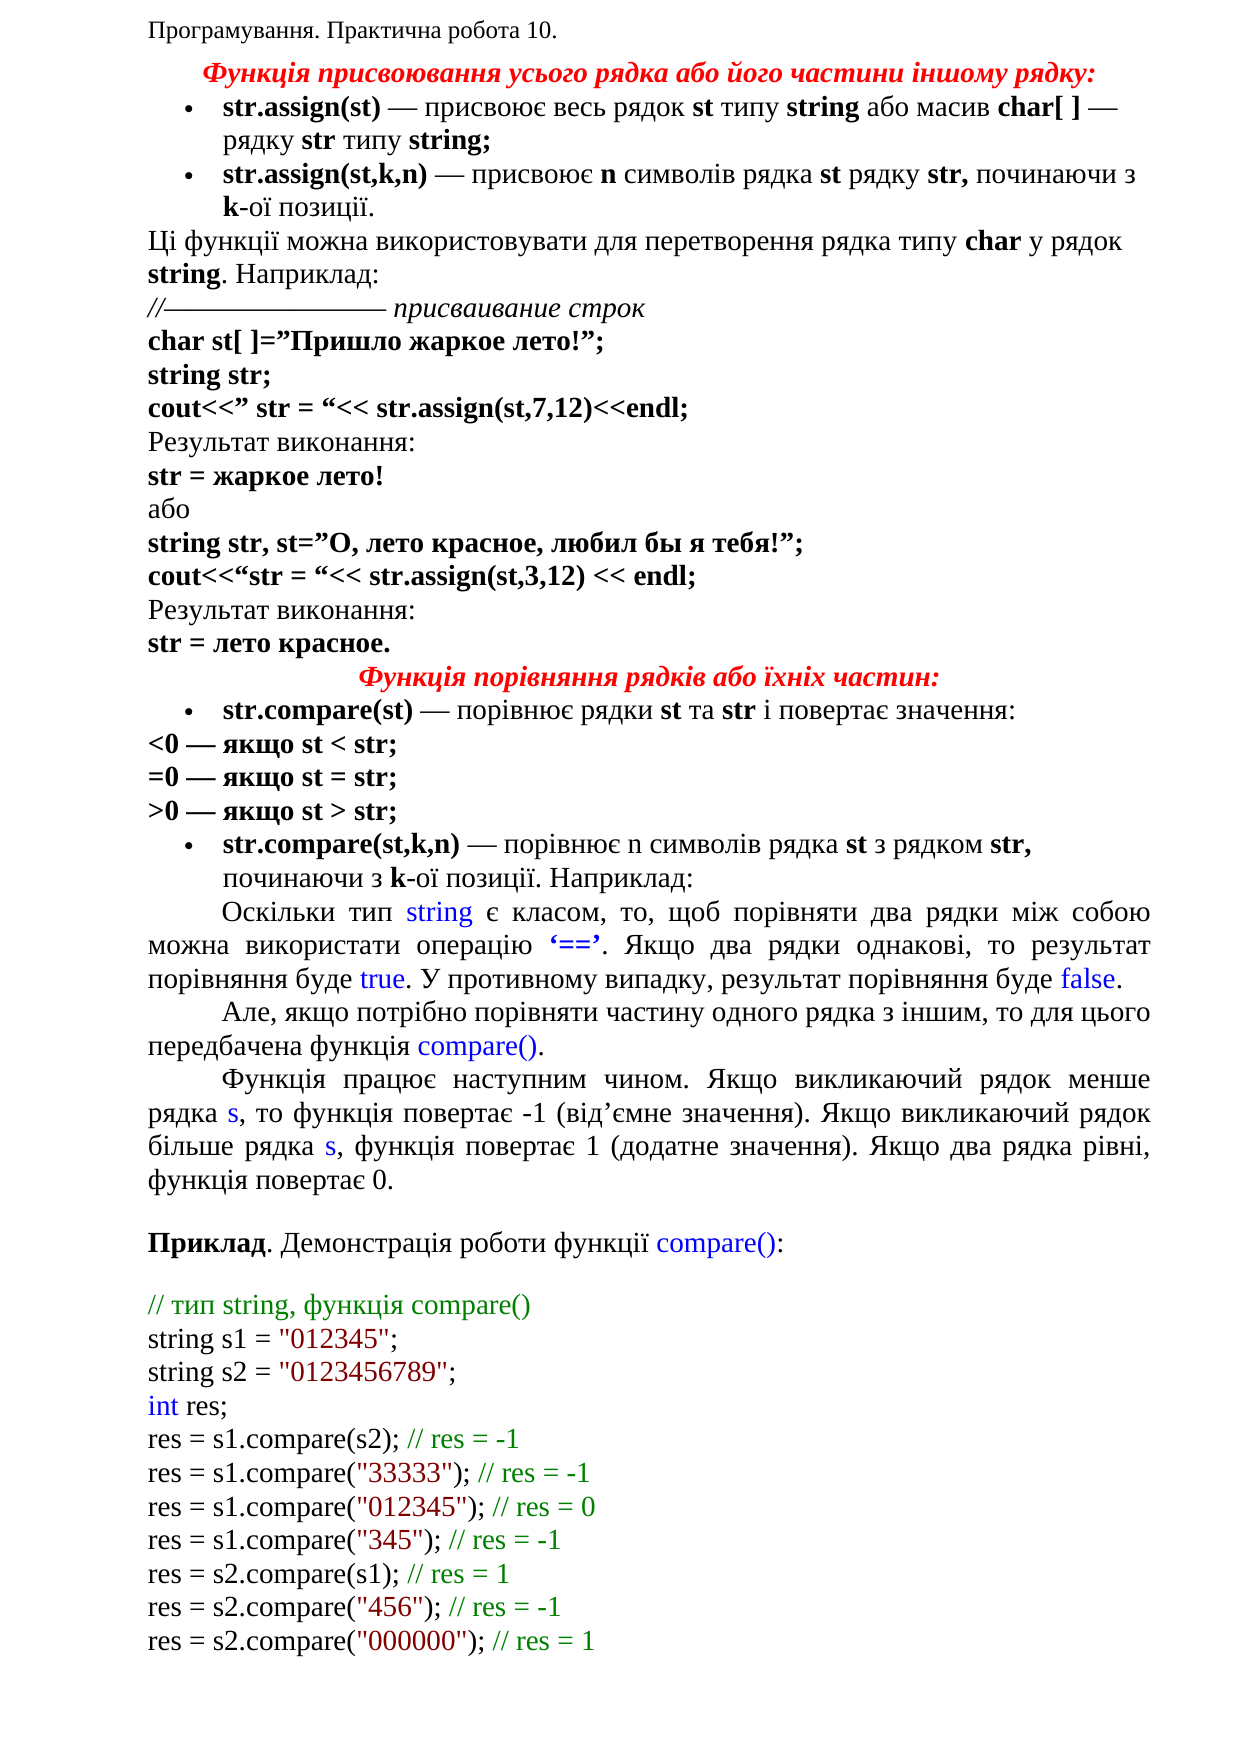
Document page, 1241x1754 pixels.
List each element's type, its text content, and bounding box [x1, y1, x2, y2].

text Приклад. Демонстрація роботи функції compare(): [148, 1225, 1152, 1258]
text Але, якщо потрібно порівняти частину одного рядка з іншим, то для цього передбачена функція compare(). [148, 994, 1152, 1061]
text // тип string, функція compare() [148, 1287, 1152, 1321]
text res = s2.compare("456"); // res = -1 [148, 1589, 1152, 1623]
text string s1 = "012345"; [148, 1321, 1152, 1354]
text Функція працює наступним чином. Якщо викликаючий рядок менше рядка s, то функція повертає -1 (від’ємне значення). Якщо викликаючий рядок більше рядка s, функція повертає 1 (додатне значення). Якщо два рядка рівні, функція повертає 0. [148, 1061, 1152, 1196]
text res = s1.compare("33333"); // res = -1 [148, 1455, 1152, 1489]
list str.compare(st,k,n) — порівнює n символів рядка st з рядком str, починаючи з k-ої позиції. Наприклад: [185, 827, 1152, 894]
list str.assign(st,k,n) — присвоює n символів рядка st рядку str, починаючи з k-ої позиції. [185, 156, 1152, 223]
text Ці функції можна використовувати для перетворення рядка типу char у рядок string. Наприклад: //————————– присваивание строк char st[ ]=”Пришло жаркое лето!”; string str; cout<<” str = “<< str.assign(st,7,12)<<endl; [148, 223, 1152, 424]
text Функція порівняння рядків або їхніх частин: [148, 659, 1152, 692]
text Функція присвоювання усього рядка або його частини іншому рядку: [148, 55, 1152, 89]
text res = s1.compare(s2); // res = -1 [148, 1422, 1152, 1455]
list str.compare(st) — порівнює рядки st та str і повертає значення: [185, 692, 1152, 726]
text int res; [148, 1388, 1152, 1422]
text string s2 = "0123456789"; [148, 1354, 1152, 1388]
text Результат виконання: str = лето красное. [148, 592, 1152, 659]
list str.assign(st) — присвоює весь рядок st типу string або масив char[ ] — рядку str типу string; [185, 89, 1152, 156]
text <0 — якщо st < str; =0 — якщо st = str; >0 — якщо st > str; [148, 726, 1152, 827]
text Оскільки тип string є класом, то, щоб порівняти два рядки між собою можна використати операцію ‘==’. Якщо два рядки однакові, то результат порівняння буде true. У противному випадку, результат порівняння буде false. [148, 894, 1152, 994]
text res = s2.compare(s1); // res = 1 [148, 1556, 1152, 1589]
text res = s2.compare("000000"); // res = 1 [148, 1623, 1152, 1656]
text res = s1.compare("012345"); // res = 0 [148, 1489, 1152, 1522]
text res = s1.compare("345"); // res = -1 [148, 1522, 1152, 1556]
text Результат виконання: str = жаркое лето! або string str, st=”O, лето красное, любил бы я тебя!”; cout<<“str = “<< str.assign(st,3,12) << endl; [148, 424, 1152, 592]
